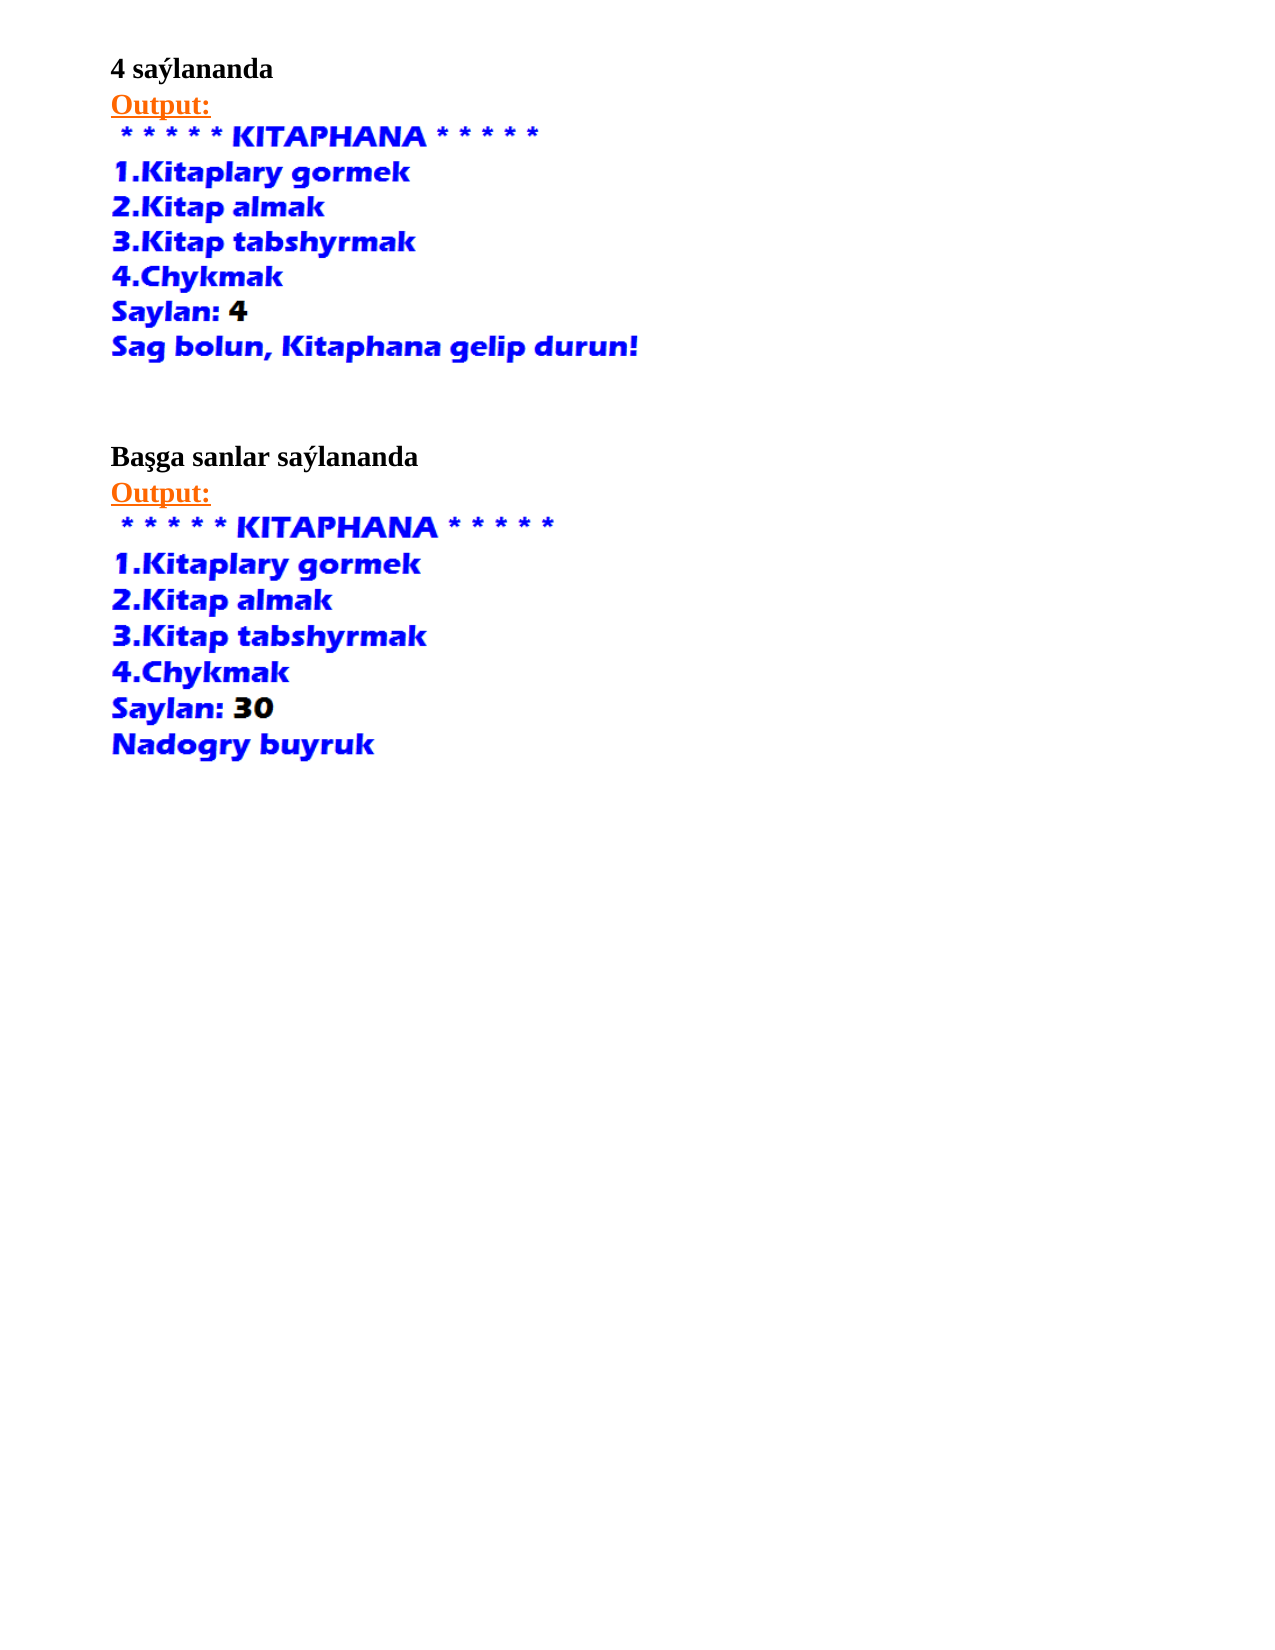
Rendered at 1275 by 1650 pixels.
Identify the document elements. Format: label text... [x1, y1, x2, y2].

list Başga sanlar saýlananda [110, 439, 1260, 473]
picture [110, 123, 645, 365]
list Output: [110, 475, 1260, 509]
list Output: [110, 87, 1260, 121]
list 4 saýlananda [110, 51, 1260, 85]
picture [110, 511, 563, 766]
